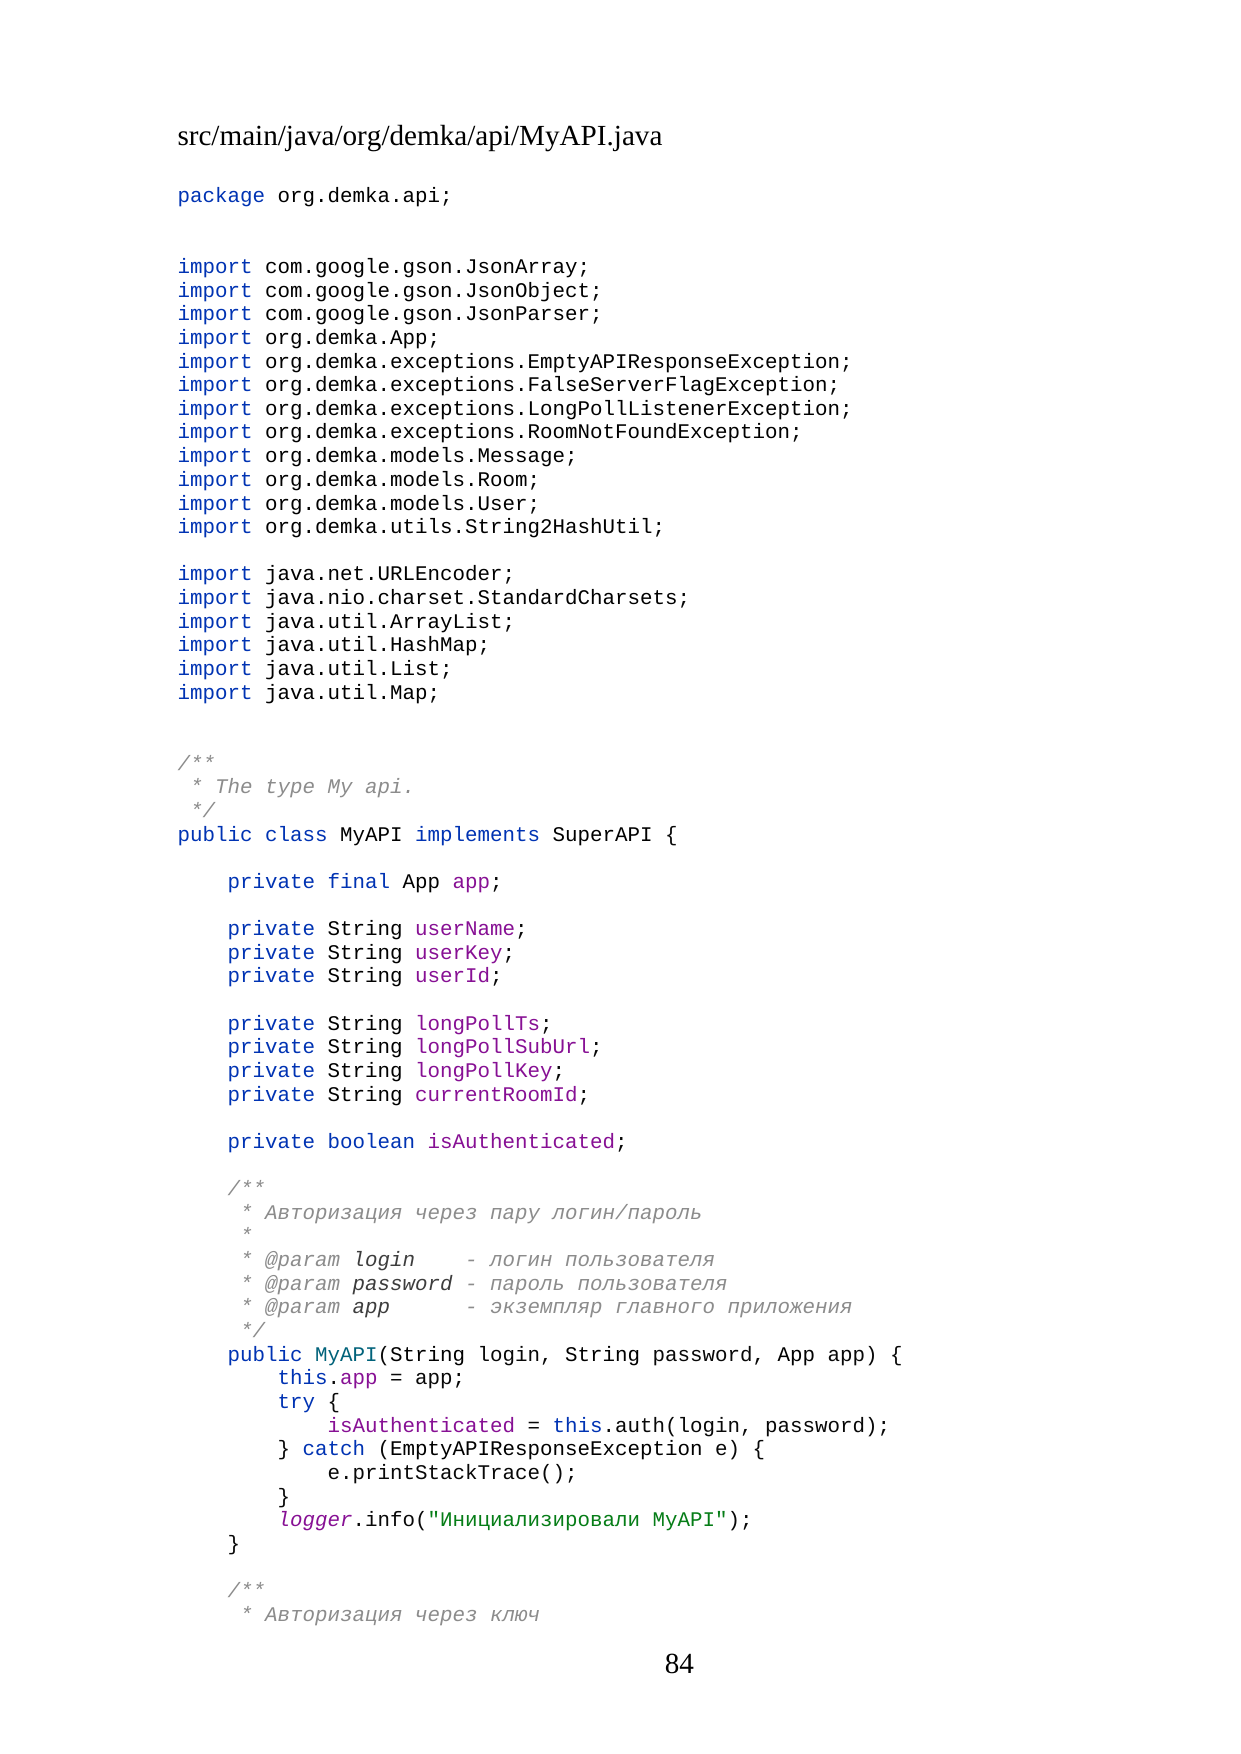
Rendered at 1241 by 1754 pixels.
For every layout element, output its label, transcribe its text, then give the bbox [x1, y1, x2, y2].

text src/main/java/org/demka/api/MyAPI.java [177, 118, 1181, 152]
